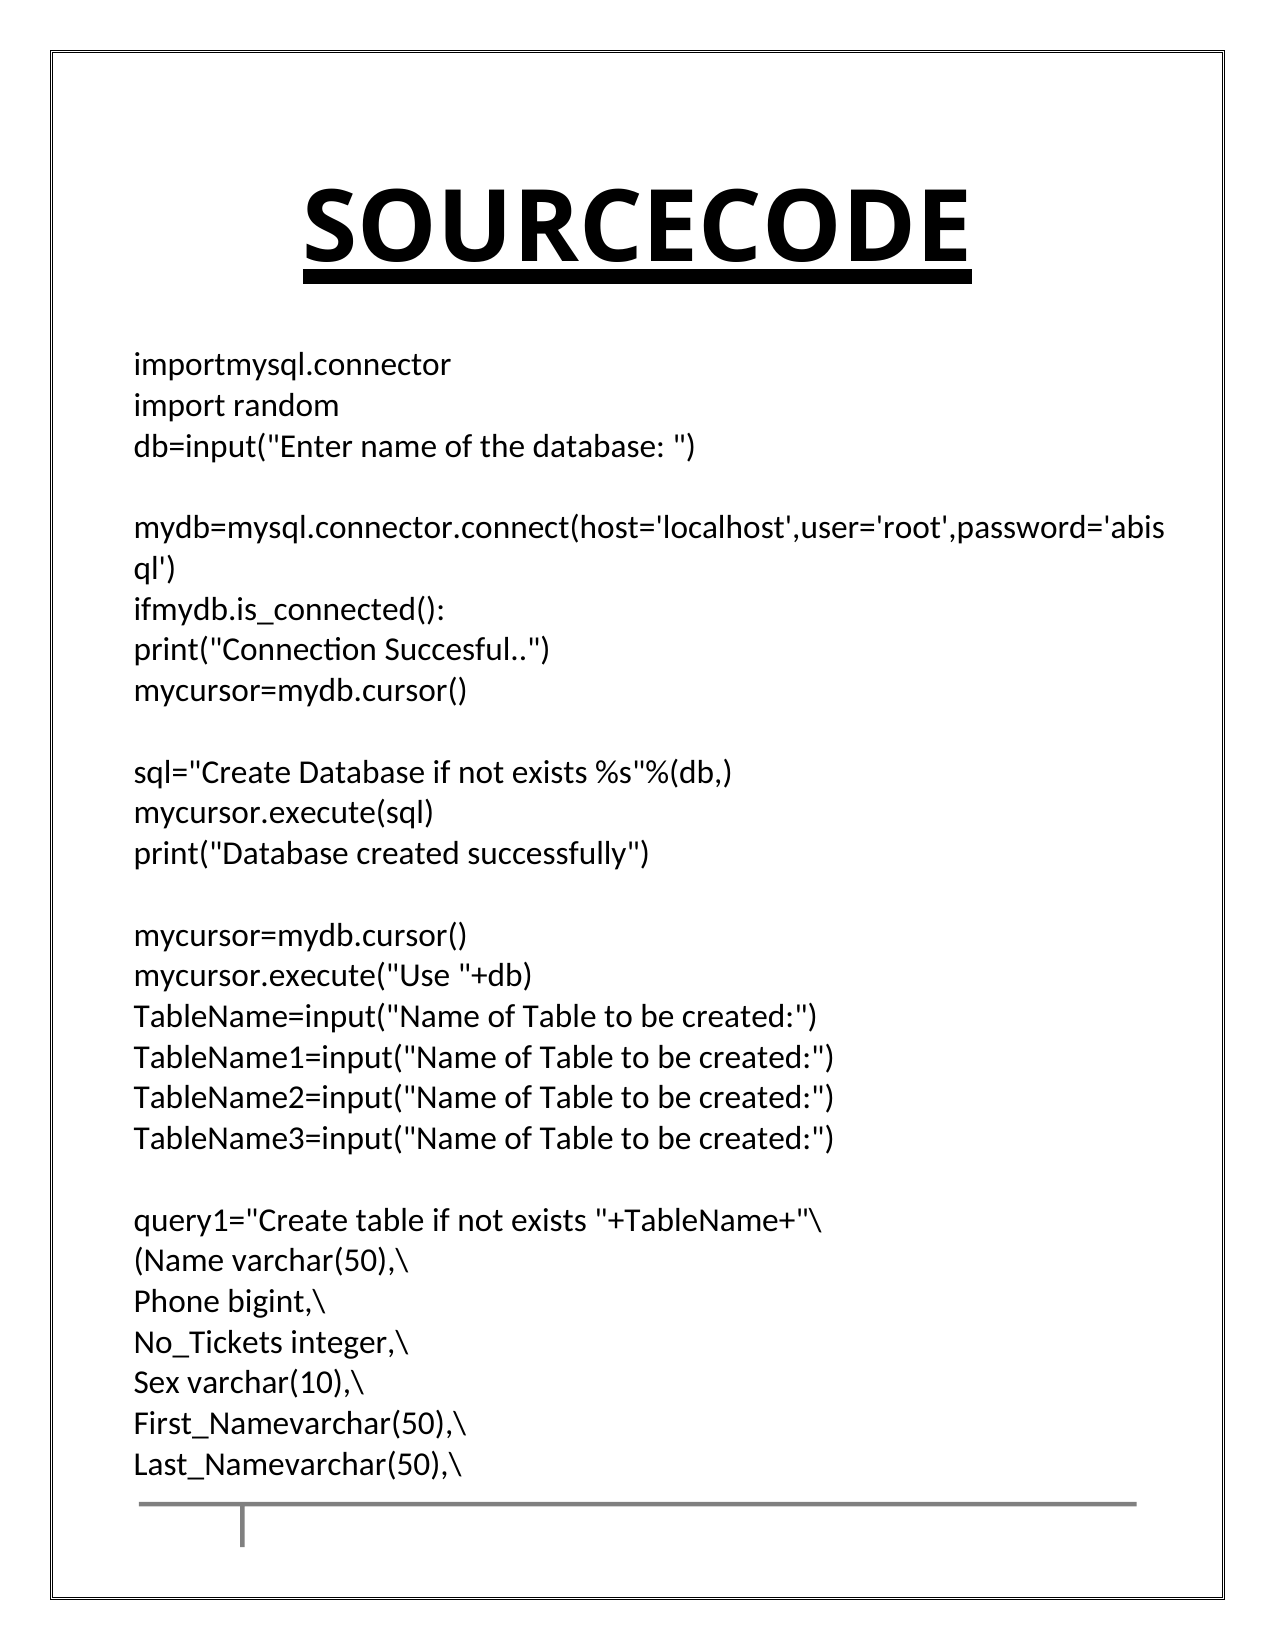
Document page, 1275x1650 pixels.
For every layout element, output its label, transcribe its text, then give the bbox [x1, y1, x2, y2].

text mydb=mysql.connector.connect(host='localhost',user='root',password='abisql') [133, 506, 1174, 588]
text Sex varchar(10),\ [133, 1362, 1174, 1402]
text Last_Namevarchar(50),\ [133, 1443, 1174, 1484]
text TableName=input("Name of Table to be created:") [133, 995, 1174, 1036]
text SOURCECODE [156, 155, 1119, 291]
text mycursor=mydb.cursor() [133, 913, 1174, 954]
text import random [133, 384, 1174, 425]
text ifmydb.is_connected(): [133, 588, 1174, 628]
text sql="Create Database if not exists %s"%(db,) [133, 751, 1174, 791]
text TableName1=input("Name of Table to be created:") [133, 1036, 1174, 1076]
text First_Namevarchar(50),\ [133, 1402, 1174, 1443]
text (Name varchar(50),\ [133, 1239, 1174, 1280]
text No_Tickets integer,\ [133, 1321, 1174, 1362]
text print("Connection Succesful..") [133, 628, 1174, 669]
text importmysql.connector [133, 343, 1174, 384]
text db=input("Enter name of the database: ") [133, 425, 1174, 466]
text mycursor.execute(sql) [133, 791, 1174, 832]
text query1="Create table if not exists "+TableName+"\ [133, 1199, 1174, 1239]
text mycursor=mydb.cursor() [133, 669, 1174, 710]
text print("Database created successfully") [133, 832, 1174, 873]
text Phone bigint,\ [133, 1280, 1174, 1321]
text mycursor.execute("Use "+db) [133, 954, 1174, 995]
text TableName2=input("Name of Table to be created:") [133, 1076, 1174, 1117]
text TableName3=input("Name of Table to be created:") [133, 1117, 1174, 1158]
